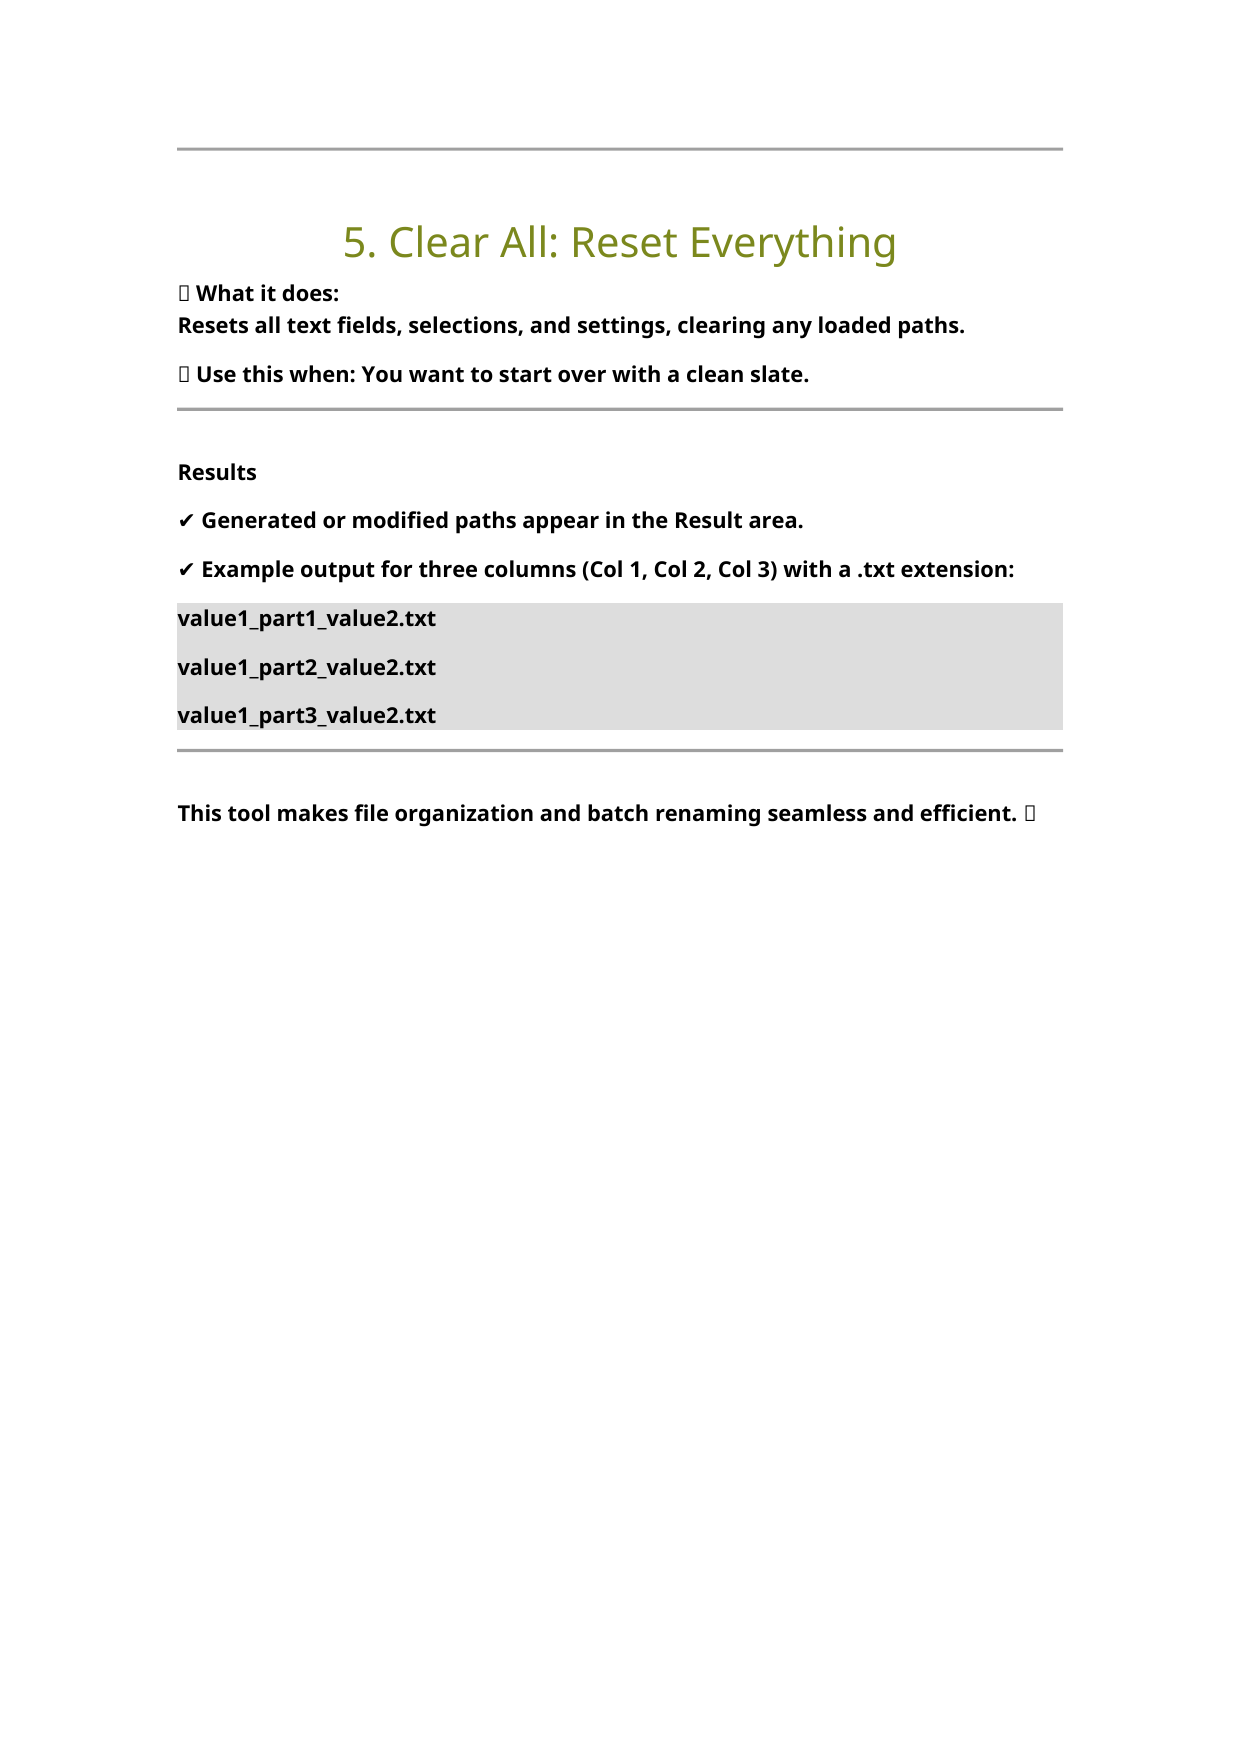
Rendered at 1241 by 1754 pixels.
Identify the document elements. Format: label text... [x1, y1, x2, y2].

text value1_part2_value2.txt [177, 651, 1063, 681]
text Results [177, 456, 1063, 486]
text 📌 What it does: Resets all text fields, selections, and settings, clearing any loaded paths. [177, 278, 1063, 340]
text value1_part1_value2.txt [177, 603, 1063, 632]
text value1_part3_value2.txt [177, 700, 1063, 730]
subtitle 5. Clear All: Reset Everything [177, 213, 1063, 270]
text 💡 Use this when: You want to start over with a clean slate. [177, 359, 1063, 389]
text ✔ Generated or modified paths appear in the Result area. [177, 505, 1063, 535]
text This tool makes file organization and batch renaming seamless and efficient. 🚀 [177, 798, 1063, 827]
text ✔ Example output for three columns (Col 1, Col 2, Col 3) with a .txt extension: [177, 554, 1063, 584]
